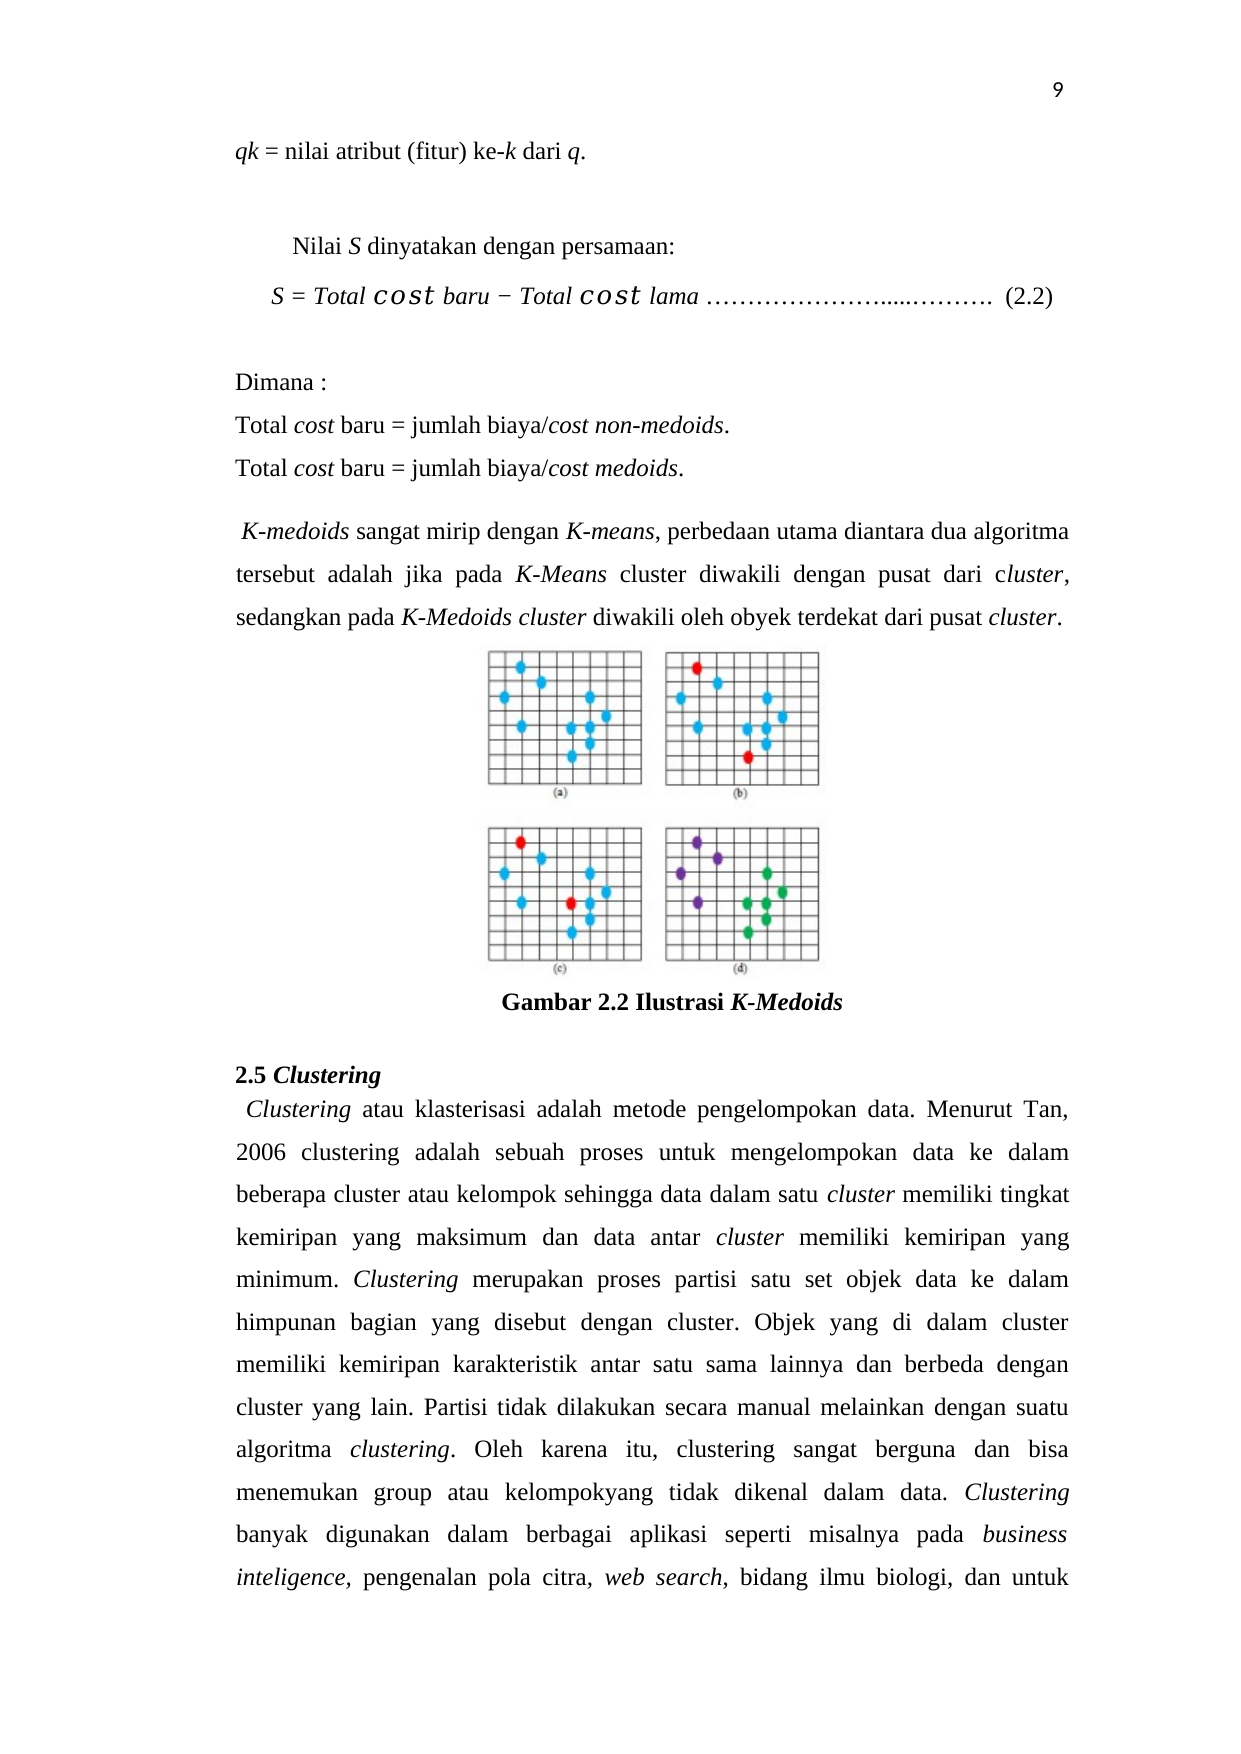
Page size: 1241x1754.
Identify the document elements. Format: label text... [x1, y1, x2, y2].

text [235, 1094, 1069, 1591]
text Total cost baru = jumlah biaya/cost non-medoids. [235, 410, 1069, 439]
picture [478, 645, 830, 979]
text Nilai S dinyatakan dengan persamaan: [235, 231, 1074, 259]
text S = Total 𝑐𝑜𝑠𝑡 baru − Total 𝑐𝑜𝑠𝑡 lama ………………….....………. (2.2) [235, 278, 1074, 309]
text Dimana : [235, 367, 1069, 396]
subtitle 2.5 Clustering [235, 1060, 1074, 1089]
text qk = nilai atribut (fitur) ke-k dari q. [235, 136, 1069, 165]
text K-medoids sangat mirip dengan K-means, perbedaan utama diantara dua algoritma tersebut adalah jika pada K-Means cluster diwakili dengan pusat dari cluster, sedangkan pada K-Medoids cluster diwakili oleh obyek terdekat dari pusat cluster. [235, 516, 1069, 631]
subtitle Gambar 2.2 Ilustrasi K-Medoids [270, 987, 1074, 1015]
text Total cost baru = jumlah biaya/cost medoids. [235, 453, 1069, 481]
